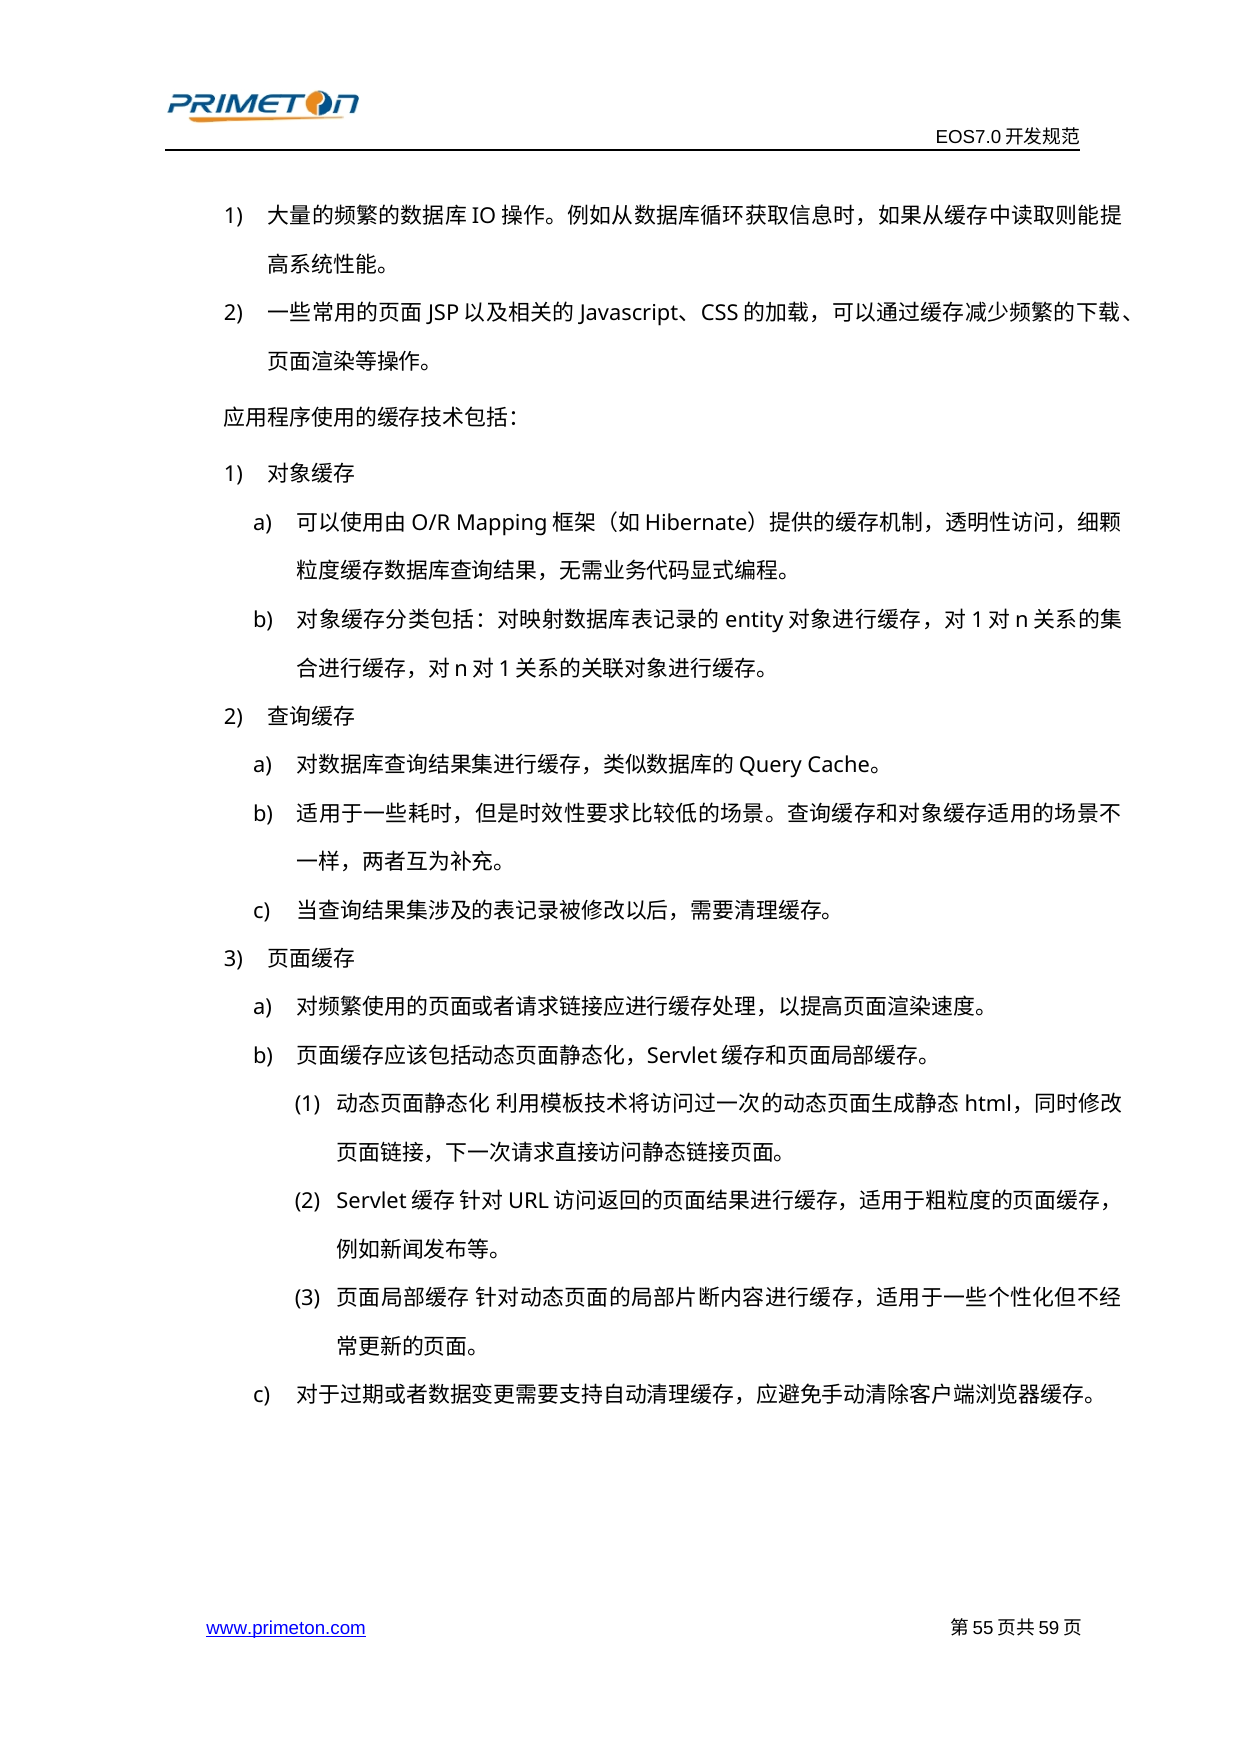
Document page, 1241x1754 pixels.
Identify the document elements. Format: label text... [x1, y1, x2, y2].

picture [165, 88, 363, 124]
list 适用于一些耗时，但是时效性要求比较低的场景。查询缓存和对象缓存适用的场景不一样，两者互为补充。 [253, 795, 1122, 876]
list 页面缓存 [224, 941, 1122, 973]
list 页面缓存应该包括动态页面静态化，Servlet缓存和页面局部缓存。 [253, 1037, 1122, 1070]
list 页面局部缓存 针对动态页面的局部片断内容进行缓存，适用于一些个性化但不经常更新的页面。 [294, 1280, 1122, 1361]
list 对象缓存分类包括：对映射数据库表记录的entity对象进行缓存，对1对n关系的集合进行缓存，对n对1关系的关联对象进行缓存。 [253, 601, 1122, 683]
list 对频繁使用的页面或者请求链接应进行缓存处理，以提高页面渲染速度。 [253, 989, 1122, 1021]
list 动态页面静态化 利用模板技术将访问过一次的动态页面生成静态html，同时修改页面链接，下一次请求直接访问静态链接页面。 [294, 1086, 1122, 1167]
list Servlet缓存 针对URL访问返回的页面结果进行缓存，适用于粗粒度的页面缓存，例如新闻发布等。 [294, 1183, 1122, 1264]
list 对象缓存 [224, 456, 1122, 488]
text 应用程序使用的缓存技术包括： [224, 400, 1122, 432]
list 对于过期或者数据变更需要支持自动清理缓存，应避免手动清除客户端浏览器缓存。 [253, 1377, 1122, 1409]
list 一些常用的页面JSP以及相关的Javascript、CSS的加载，可以通过缓存减少频繁的下载、页面渲染等操作。 [224, 295, 1122, 376]
list 对数据库查询结果集进行缓存，类似数据库的Query Cache。 [253, 747, 1122, 779]
list 大量的频繁的数据库IO操作。例如从数据库循环获取信息时，如果从缓存中读取则能提高系统性能。 [224, 198, 1122, 279]
list 当查询结果集涉及的表记录被修改以后，需要清理缓存。 [253, 892, 1122, 925]
list 可以使用由O/R Mapping框架（如Hibernate）提供的缓存机制，透明性访问，细颗粒度缓存数据库查询结果，无需业务代码显式编程。 [253, 504, 1122, 586]
list 查询缓存 [224, 698, 1122, 731]
